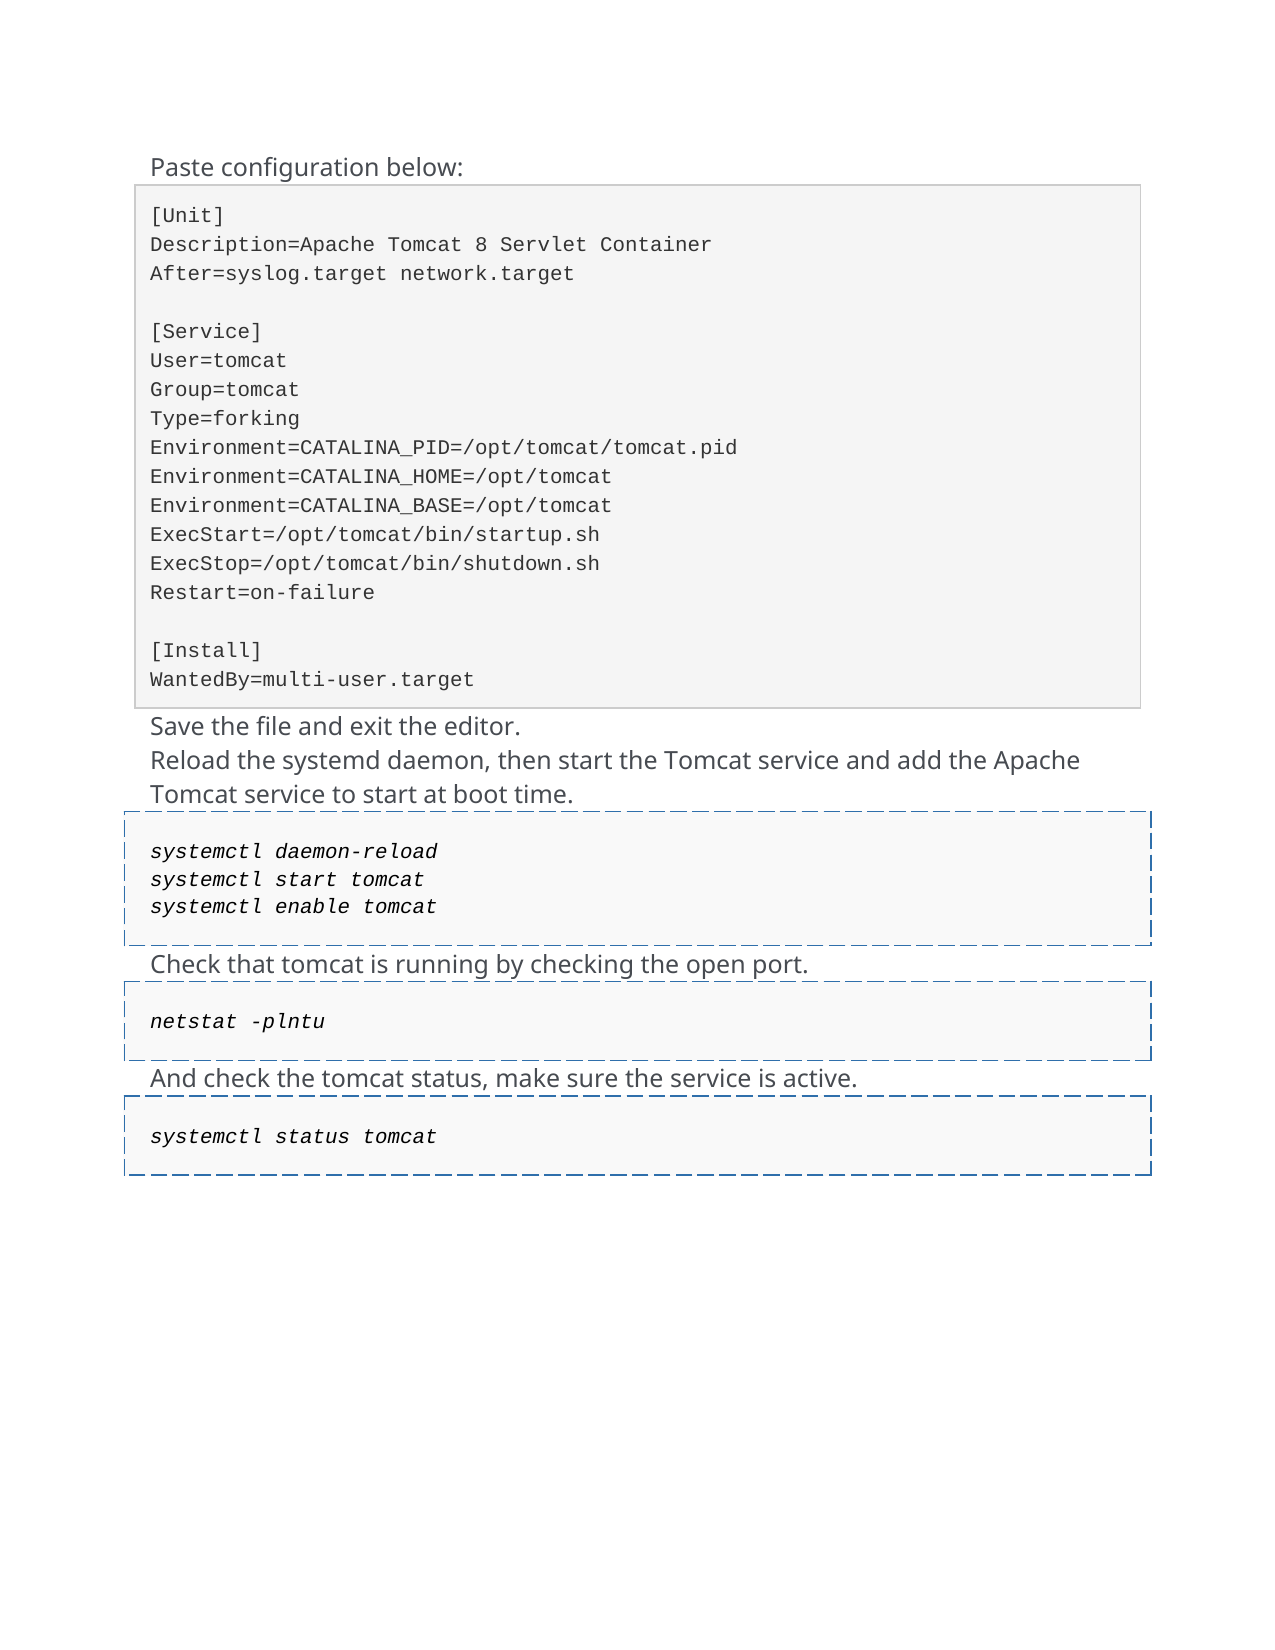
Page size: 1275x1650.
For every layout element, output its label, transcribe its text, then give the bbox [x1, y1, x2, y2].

text netstat -plntu [123, 981, 1152, 1061]
text systemctl status tomcat [123, 1095, 1152, 1176]
text Paste configuration below: [150, 150, 1125, 184]
text And check the tomcat status, make sure the service is active. [150, 1061, 1125, 1095]
text [Unit] Description=Apache Tomcat 8 Servlet Container After=syslog.target network.target [Service] User=tomcat Group=tomcat Type=forking Environment=CATALINA_PID=/opt/tomcat/tomcat.pid Environment=CATALINA_HOME=/opt/tomcat Environment=CATALINA_BASE=/opt/tomcat ExecStart=/opt/tomcat/bin/startup.sh ExecStop=/opt/tomcat/bin/shutdown.sh Restart=on-failure [Install] WantedBy=multi-user.target [136, 186, 1140, 707]
text Reload the systemd daemon, then start the Tomcat service and add the Apache Tomcat service to start at boot time. [150, 743, 1125, 811]
text Save the file and exit the editor. [150, 709, 1125, 743]
text Check that tomcat is running by checking the open port. [150, 946, 1125, 981]
text systemctl daemon-reload systemctl start tomcat systemctl enable tomcat [123, 811, 1152, 946]
